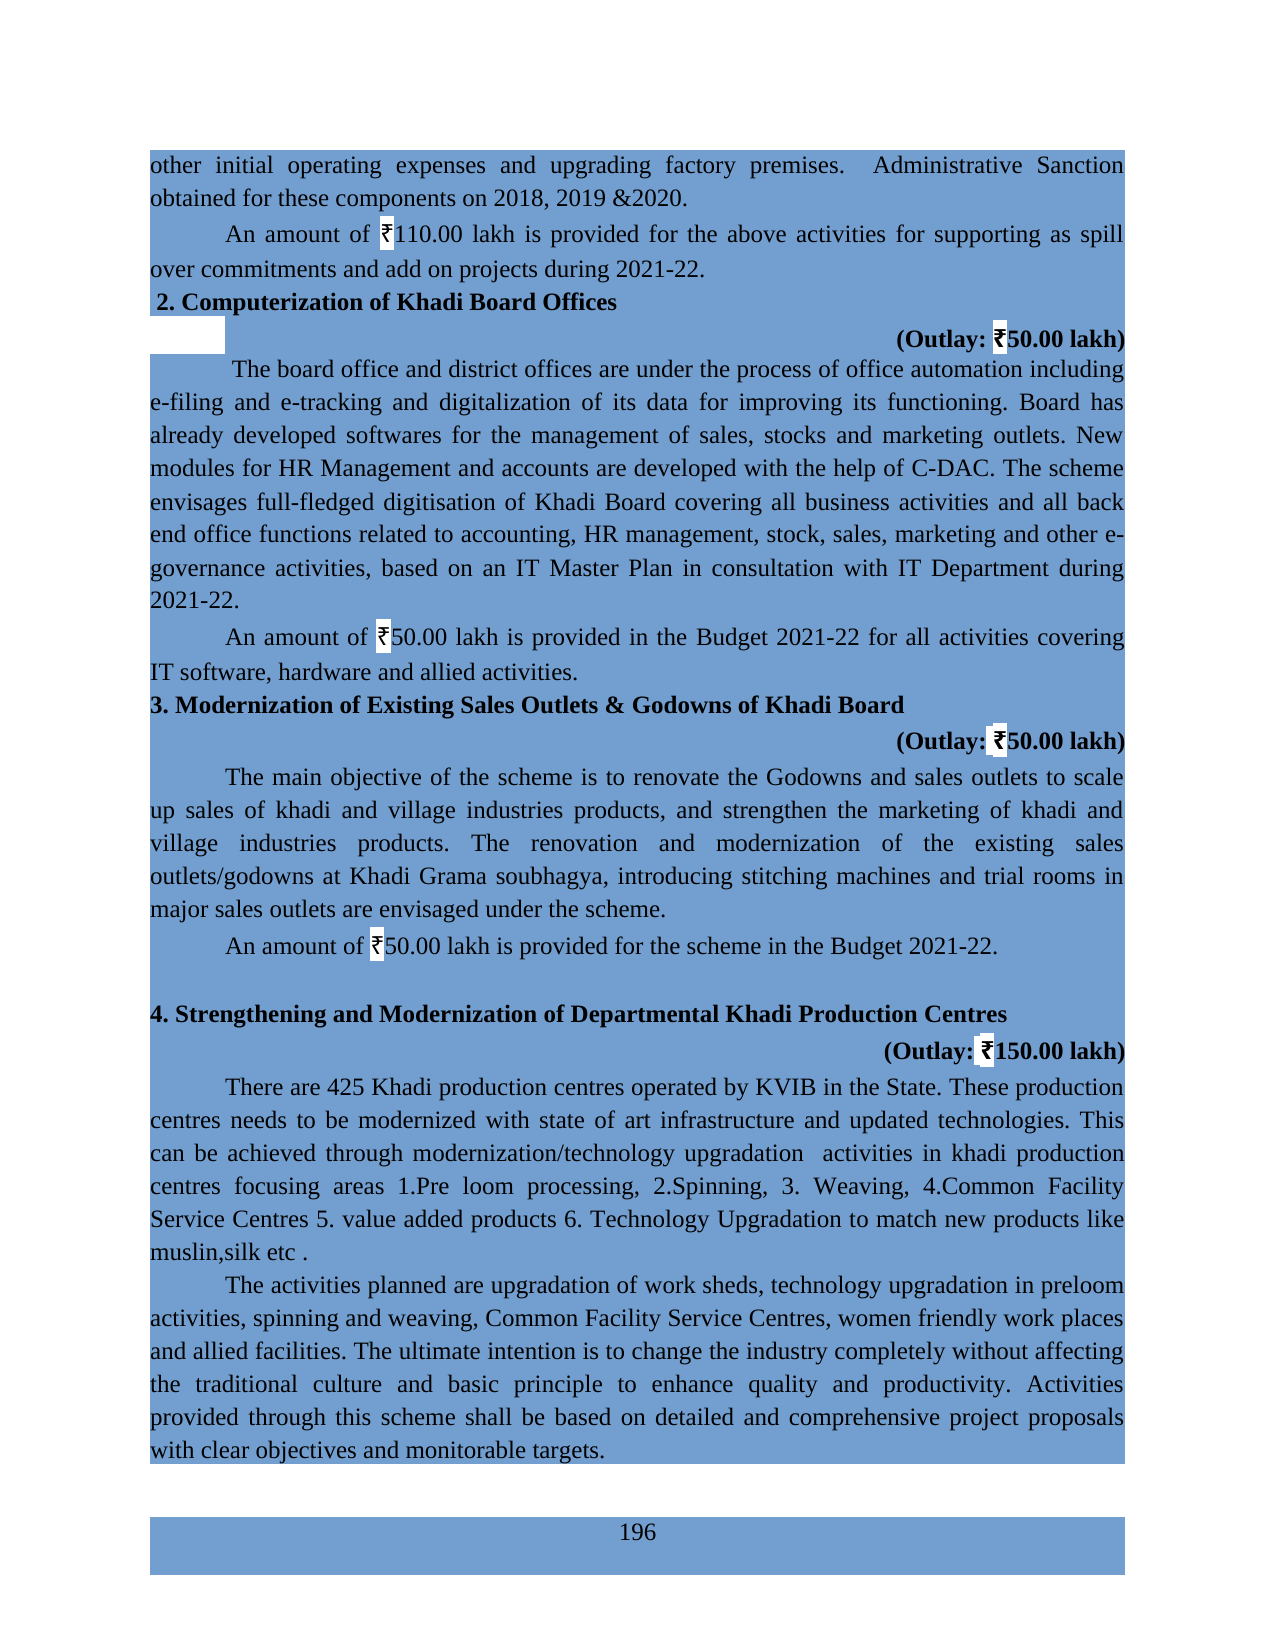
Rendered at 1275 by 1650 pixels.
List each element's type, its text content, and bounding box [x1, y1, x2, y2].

text The activities planned are upgradation of work sheds, technology upgradation in preloom activities, spinning and weaving, Common Facility Service Centres, women friendly work places and allied facilities. The ultimate intention is to change the industry completely without affecting the traditional culture and basic principle to enhance quality and productivity. Activities provided through this scheme shall be based on detailed and comprehensive project proposals with clear objectives and monitorable targets. [150, 1270, 1125, 1464]
text (Outlay: ₹50.00 lakh) [1007, 723, 1125, 757]
text An amount of ₹50.00 lakh is provided for the scheme in the Budget 2021-22. [384, 927, 1125, 961]
text (Outlay: ₹50.00 lakh) [1007, 320, 1125, 354]
text An amount of ₹110.00 lakh is provided for the above activities for supporting as spill over commitments and add on projects during 2021-22. [150, 216, 1125, 283]
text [150, 150, 1125, 212]
text 2. Computerization of Khadi Board Offices [150, 287, 1125, 316]
text 4. Strengthening and Modernization of Departmental Khadi Production Centres [150, 999, 1125, 1028]
text The board office and district offices are under the process of office automation including e-filing and e-tracking and digitalization of its data for improving its functioning. Board has already developed softwares for the management of sales, stocks and marketing outlets. New modules for HR Management and accounts are developed with the help of C-DAC. The scheme envisages full-fledged digitisation of Khadi Board covering all business activities and all back end office functions related to accounting, HR management, stock, sales, marketing and other e-governance activities, based on an IT Master Plan in consultation with IT Department during 2021-22. [150, 354, 1125, 614]
text 3. Modernization of Existing Sales Outlets & Godowns of Khadi Board [150, 690, 1125, 719]
text There are 425 Khadi production centres operated by KVIB in the State. These production centres needs to be modernized with state of art infrastructure and updated technologies. This can be achieved through modernization/technology upgradation activities in khadi production centres focusing areas 1.Pre loom processing, 2.Spinning, 3. Weaving, 4.Common Facility Service Centres 5. value added products 6. Technology Upgradation to match new products like muslin,silk etc . [150, 1072, 1125, 1266]
text (Outlay: ₹150.00 lakh) [150, 1032, 1125, 1067]
text An amount of ₹50.00 lakh is provided in the Budget 2021-22 for all activities covering IT software, hardware and allied activities. [150, 619, 1125, 686]
text (Outlay: ₹50.00 lakh) [150, 723, 993, 757]
text An amount of ₹50.00 lakh is provided for the scheme in the Budget 2021-22. [150, 927, 370, 961]
text (Outlay: ₹50.00 lakh) [225, 320, 993, 354]
text The main objective of the scheme is to renovate the Godowns and sales outlets to scale up sales of khadi and village industries products, and strengthen the marketing of khadi and village industries products. The renovation and modernization of the existing sales outlets/godowns at Khadi Grama soubhagya, introducing stitching machines and trial rooms in major sales outlets are envisaged under the scheme. [150, 762, 1125, 923]
